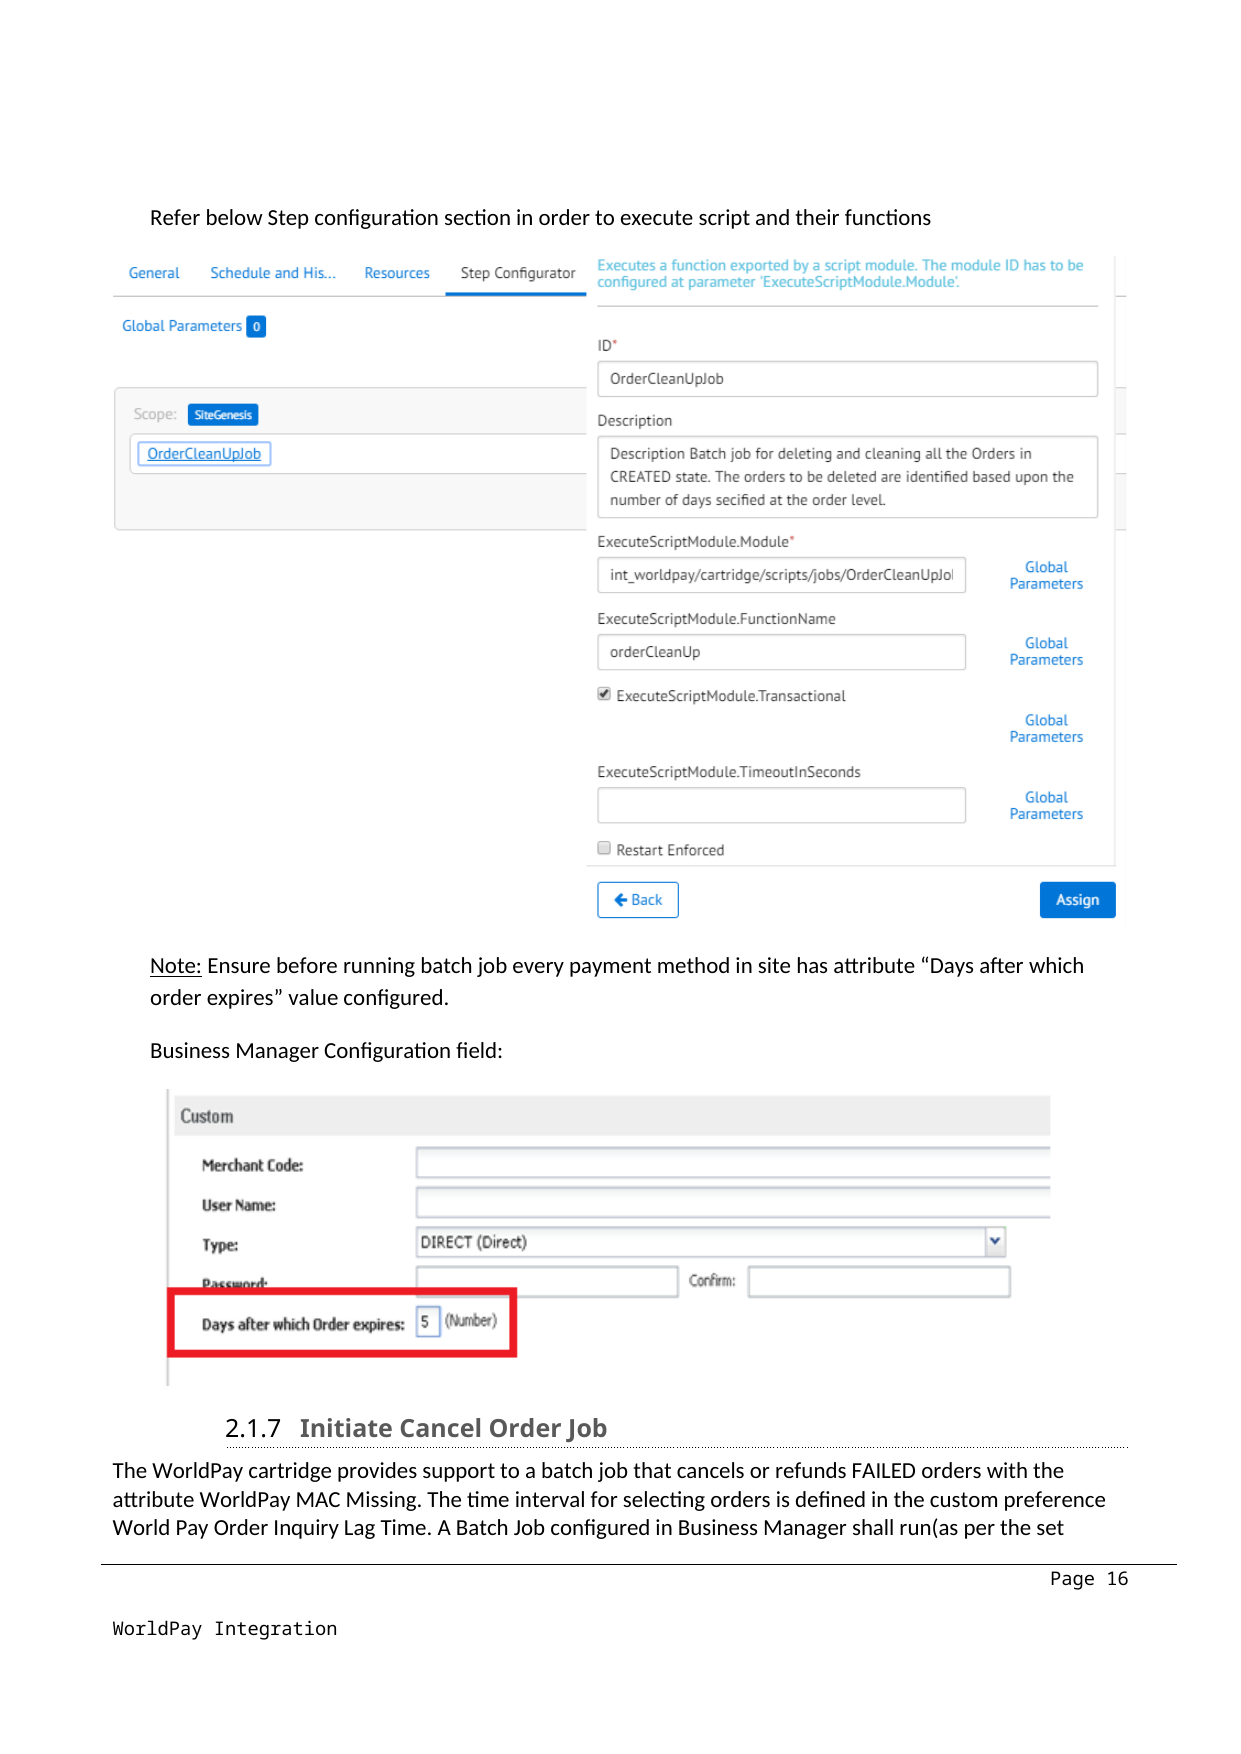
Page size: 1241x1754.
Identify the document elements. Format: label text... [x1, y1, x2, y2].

picture [150, 1089, 1060, 1386]
picture [112, 256, 1127, 927]
text Note: Ensure before running batch job every payment method in site has attribute “Days after which order expires” value configured. [150, 951, 1128, 1012]
text Business Manager Configuration field: [150, 1037, 1128, 1064]
subtitle Initiate Cancel Order Job [225, 1411, 1128, 1448]
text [112, 1457, 1128, 1541]
text Refer below Step configuration section in order to execute script and their functions [150, 203, 1128, 231]
